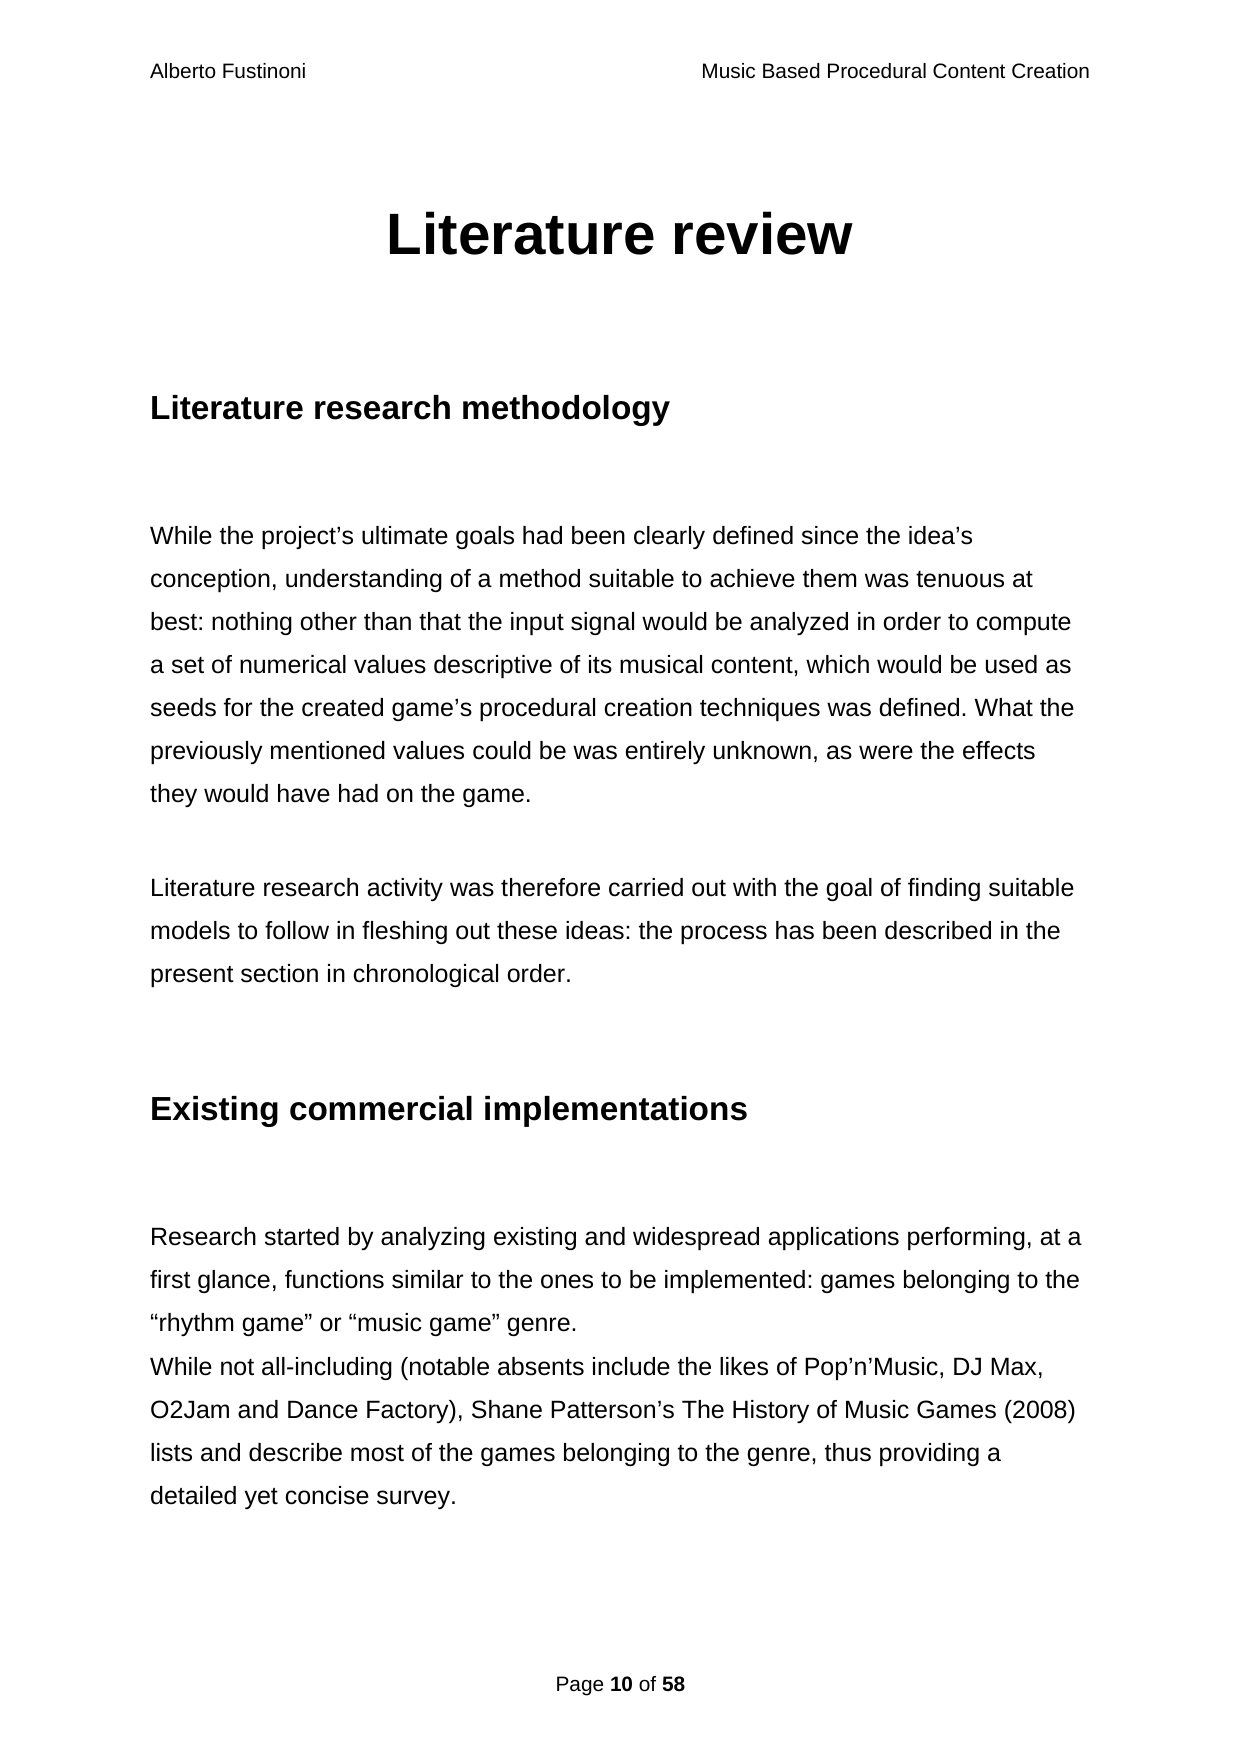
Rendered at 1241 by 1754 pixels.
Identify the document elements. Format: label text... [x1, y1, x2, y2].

subtitle Existing commercial implementations [150, 1089, 1090, 1128]
text While the project’s ultimate goals had been clearly defined since the idea’s conception, understanding of a method suitable to achieve them was tenuous at best: nothing other than that the input signal would be analyzed in order to compute a set of numerical values descriptive of its musical content, which would be used as seeds for the created game’s procedural creation techniques was defined. What the previously mentioned values could be was entirely unknown, as were the effects they would have had on the game. [150, 521, 1090, 808]
text Literature research activity was therefore carried out with the goal of finding suitable models to follow in fleshing out these ideas: the process has been described in the present section in chronological order. [150, 873, 1090, 988]
subtitle Literature research methodology [150, 388, 1090, 427]
text Research started by analyzing existing and widespread applications performing, at a first glance, functions similar to the ones to be implemented: games belonging to the “rhythm game” or “music game” genre. While not all-including (notable absents include the likes of Pop’n’Music, DJ Max, O2Jam and Dance Factory), Shane Patterson’s The History of Music Games (2008) lists and describe most of the games belonging to the genre, thus providing a detailed yet concise survey. [150, 1222, 1090, 1509]
subtitle Literature review [150, 200, 1090, 267]
